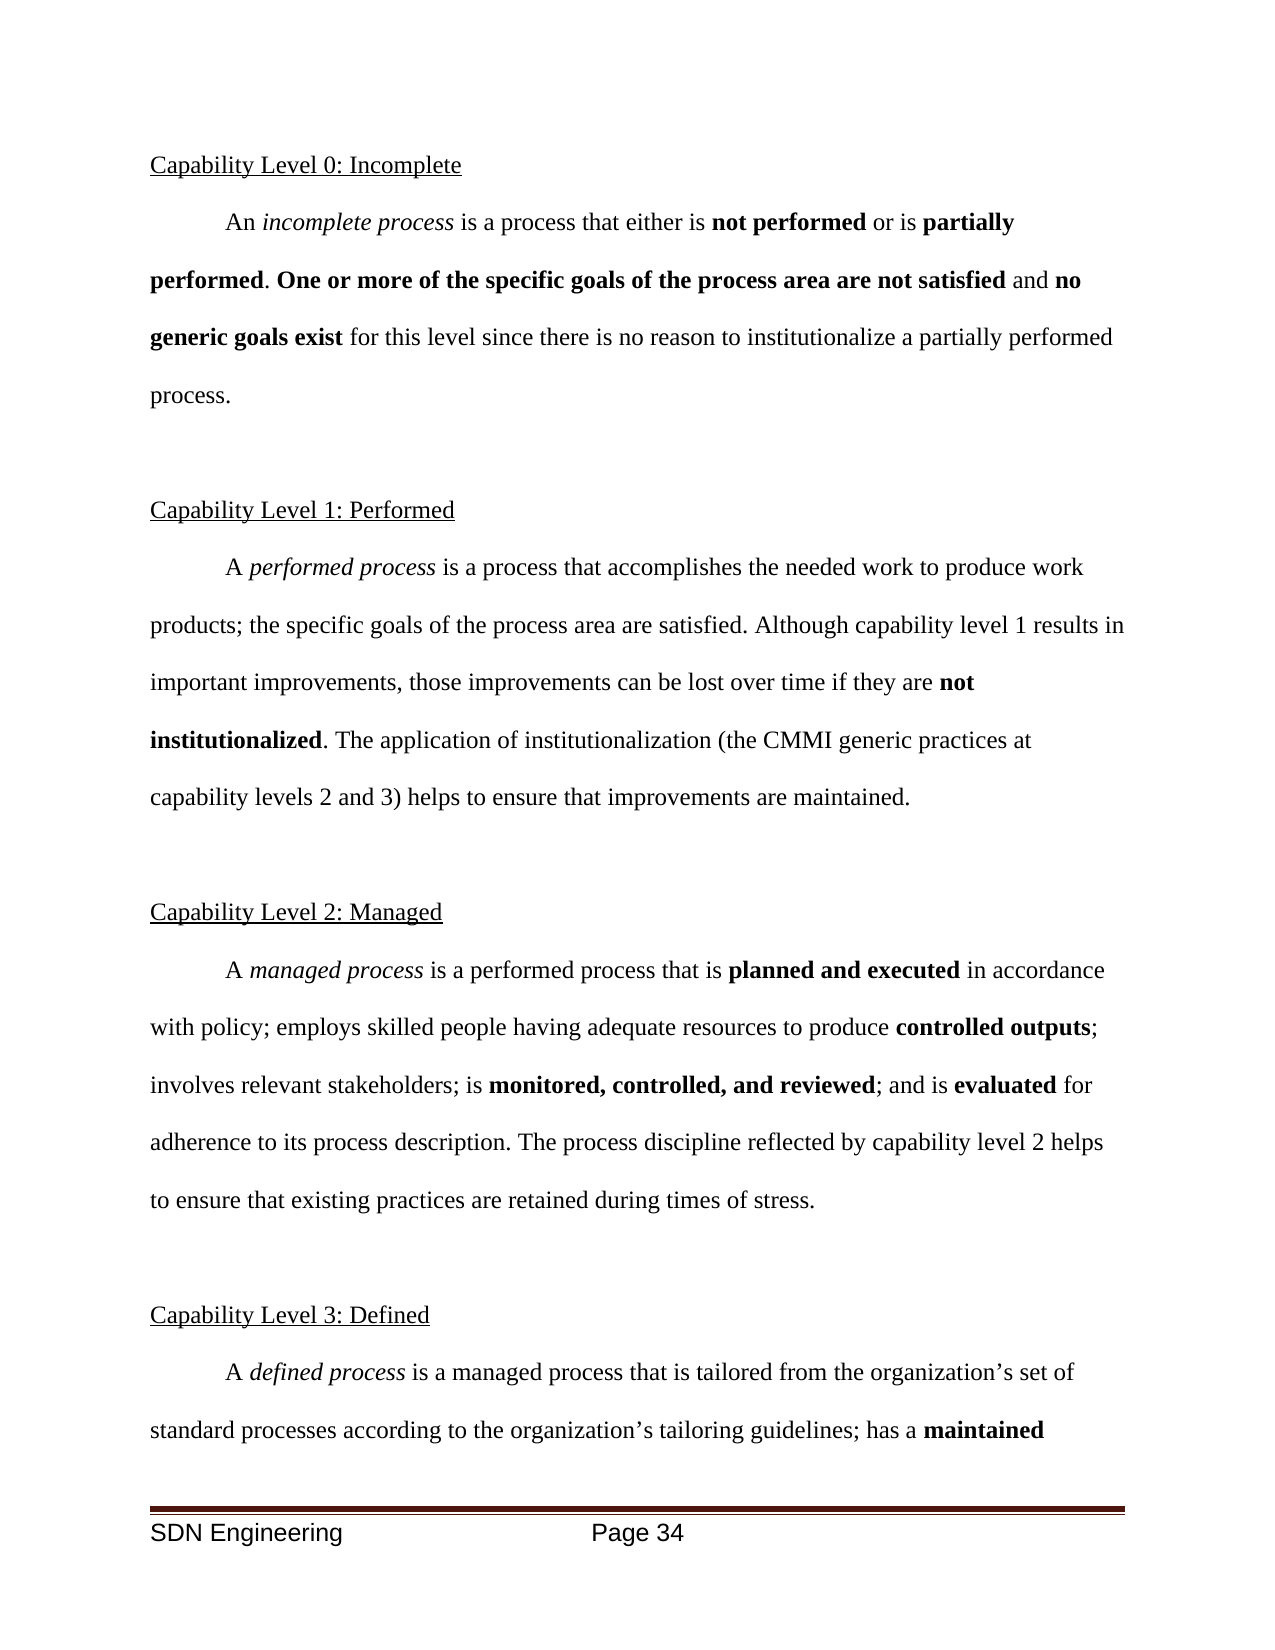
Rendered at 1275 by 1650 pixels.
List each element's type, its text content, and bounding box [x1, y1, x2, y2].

text Capability Level 2: Managed [150, 897, 1125, 926]
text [150, 1357, 1125, 1444]
text A performed process is a process that accomplishes the needed work to produce work products; the specific goals of the process area are satisfied. Although capability level 1 results in important improvements, those improvements can be lost over time if they are not institutionalized. The application of institutionalization (the CMMI generic practices at capability levels 2 and 3) helps to ensure that improvements are maintained. [150, 552, 1125, 811]
text A managed process is a performed process that is planned and executed in accordance with policy; employs skilled people having adequate resources to produce controlled outputs; involves relevant stakeholders; is monitored, controlled, and reviewed; and is evaluated for adherence to its process description. The process discipline reflected by capability level 2 helps to ensure that existing practices are retained during times of stress. [150, 955, 1125, 1214]
text An incomplete process is a process that either is not performed or is partially performed. One or more of the specific goals of the process area are not satisfied and no generic goals exist for this level since there is no reason to institutionalize a partially performed process. [150, 207, 1125, 409]
text Capability Level 1: Performed [150, 495, 1125, 524]
text Capability Level 3: Defined [150, 1300, 1125, 1329]
text Capability Level 0: Incomplete [150, 150, 1125, 179]
